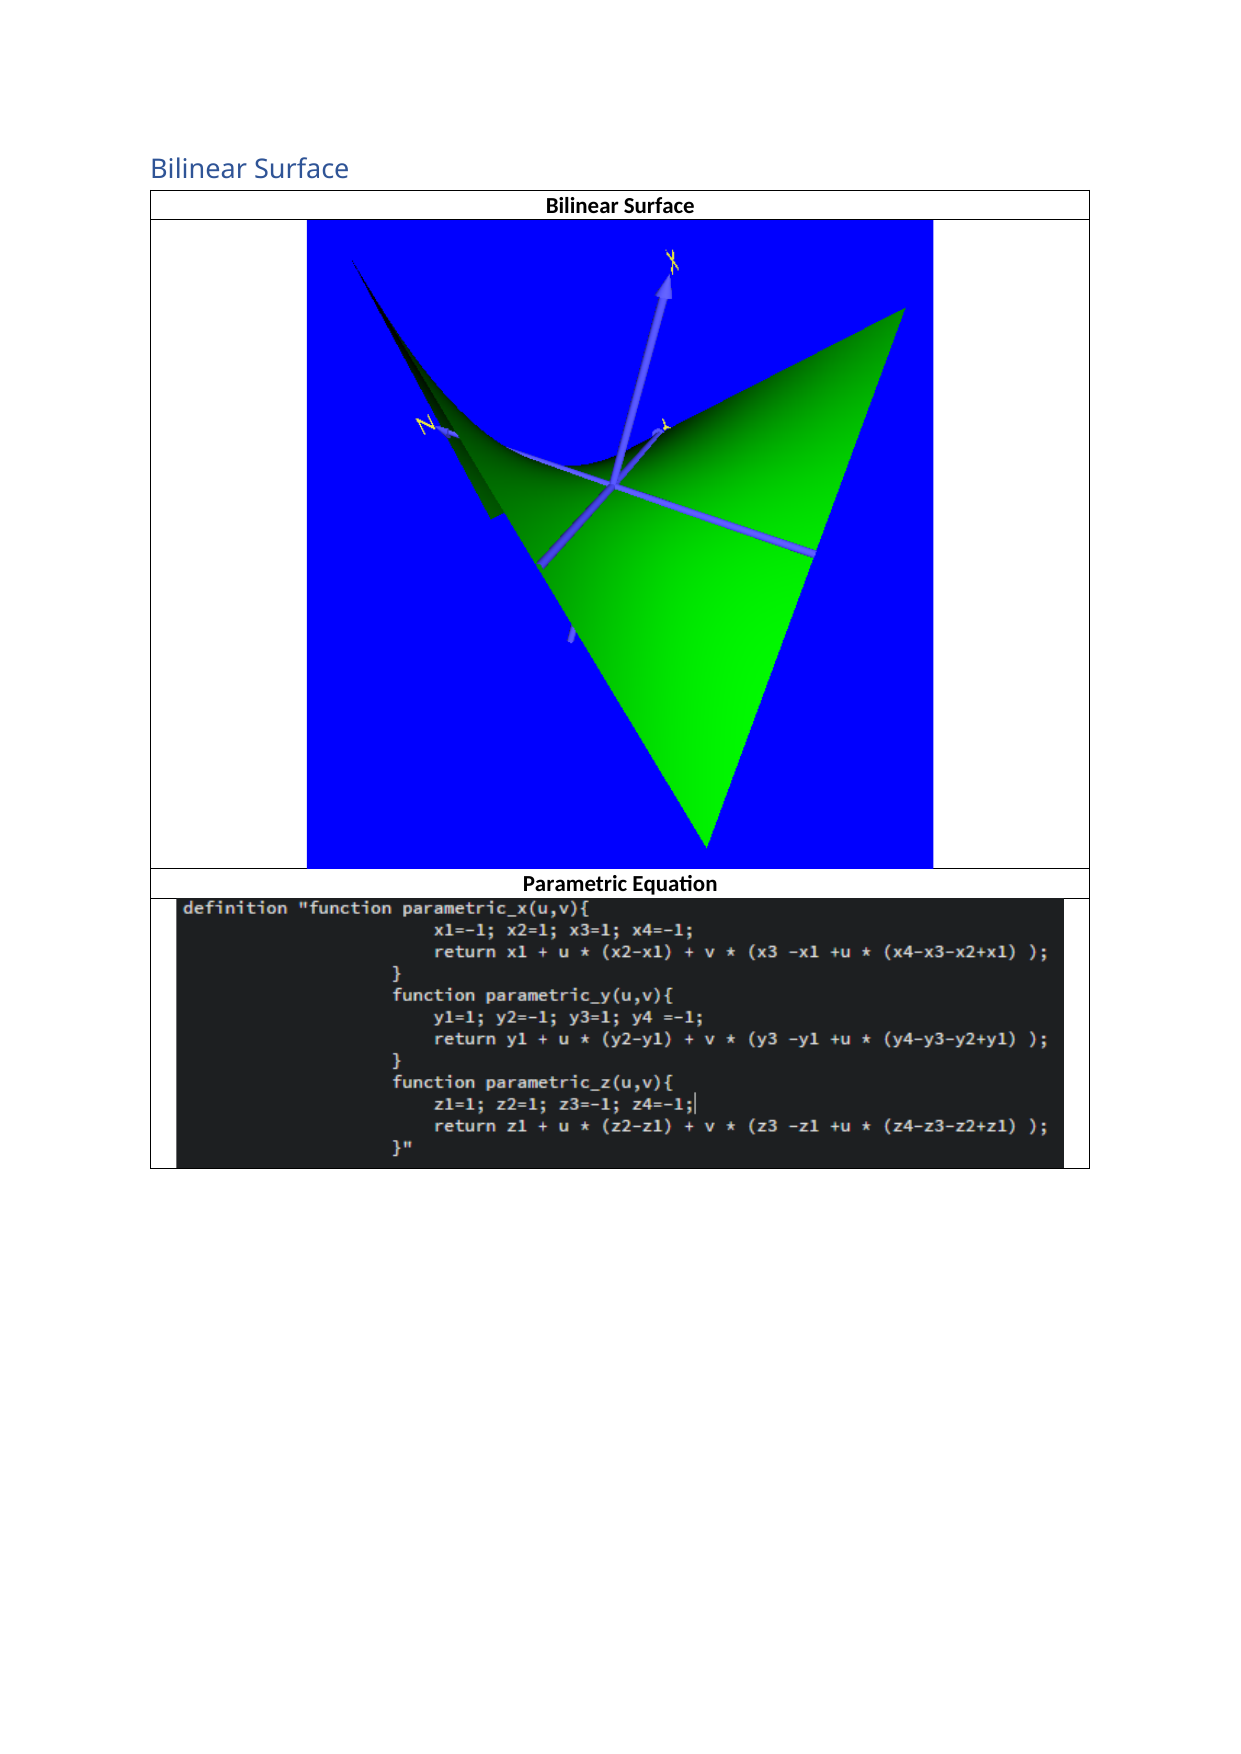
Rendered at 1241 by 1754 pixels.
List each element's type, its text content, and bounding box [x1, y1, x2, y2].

table_cell [1064, 899, 1089, 1168]
table_cell [934, 220, 1089, 868]
table_cell Parametric Equation [151, 869, 1089, 897]
picture [176, 898, 1064, 1168]
table_cell [151, 220, 306, 868]
subtitle Bilinear Surface [150, 150, 1090, 187]
table_header Bilinear Surface [151, 191, 1089, 219]
picture [306, 220, 934, 869]
table_cell [151, 899, 176, 1168]
